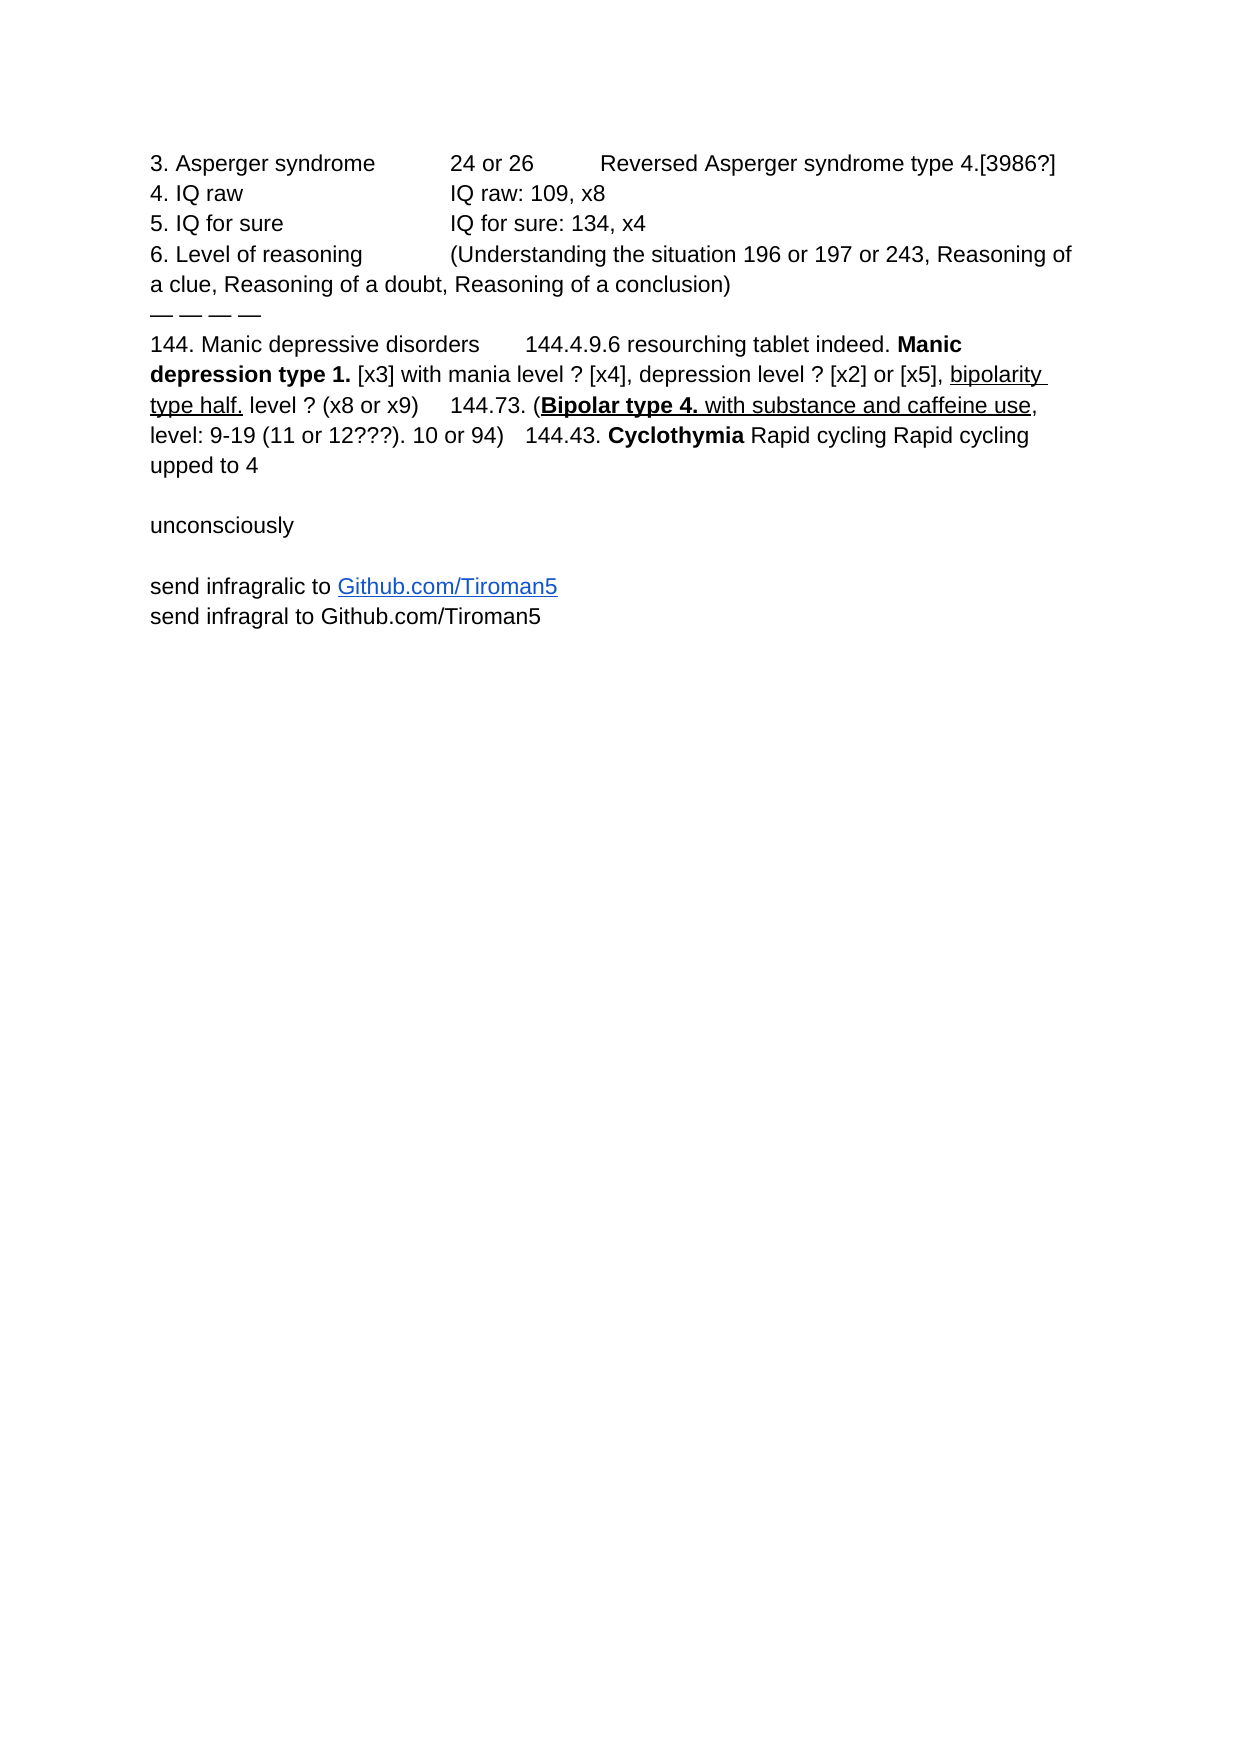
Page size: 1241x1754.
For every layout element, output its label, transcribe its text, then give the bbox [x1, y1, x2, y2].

text send infragral to Github.com/Tiroman5 [150, 603, 1090, 629]
text 5. IQ for sure IQ for sure: 134, x4 [150, 210, 1090, 237]
text 6. Level of reasoning (Understanding the situation 196 or 197 or 243, Reasoning of a clue, Reasoning of a doubt, Reasoning of a conclusion) [150, 241, 1090, 297]
text 3. Asperger syndrome 24 or 26 Reversed Asperger syndrome type 4.[3986?] [150, 150, 1090, 176]
text unconsciously [150, 512, 1090, 539]
text 4. IQ raw IQ raw: 109, x8 [150, 180, 1090, 207]
text — — — — [150, 301, 1090, 327]
text send infragralic to Github.com/Tiroman5 [150, 573, 1090, 599]
text 144. Manic depressive disorders 144.4.9.6 resourching tablet indeed. Manic depression type 1. [x3] with mania level ? [x4], depression level ? [x2] or [x5], bipolarity type half. level ? (x8 or x9) 144.73. (Bipolar type 4. with substance and caffeine use, level: 9-19 (11 or 12???). 10 or 94) 144.43. Cyclothymia Rapid cycling Rapid cycling upped to 4 [150, 331, 1090, 478]
